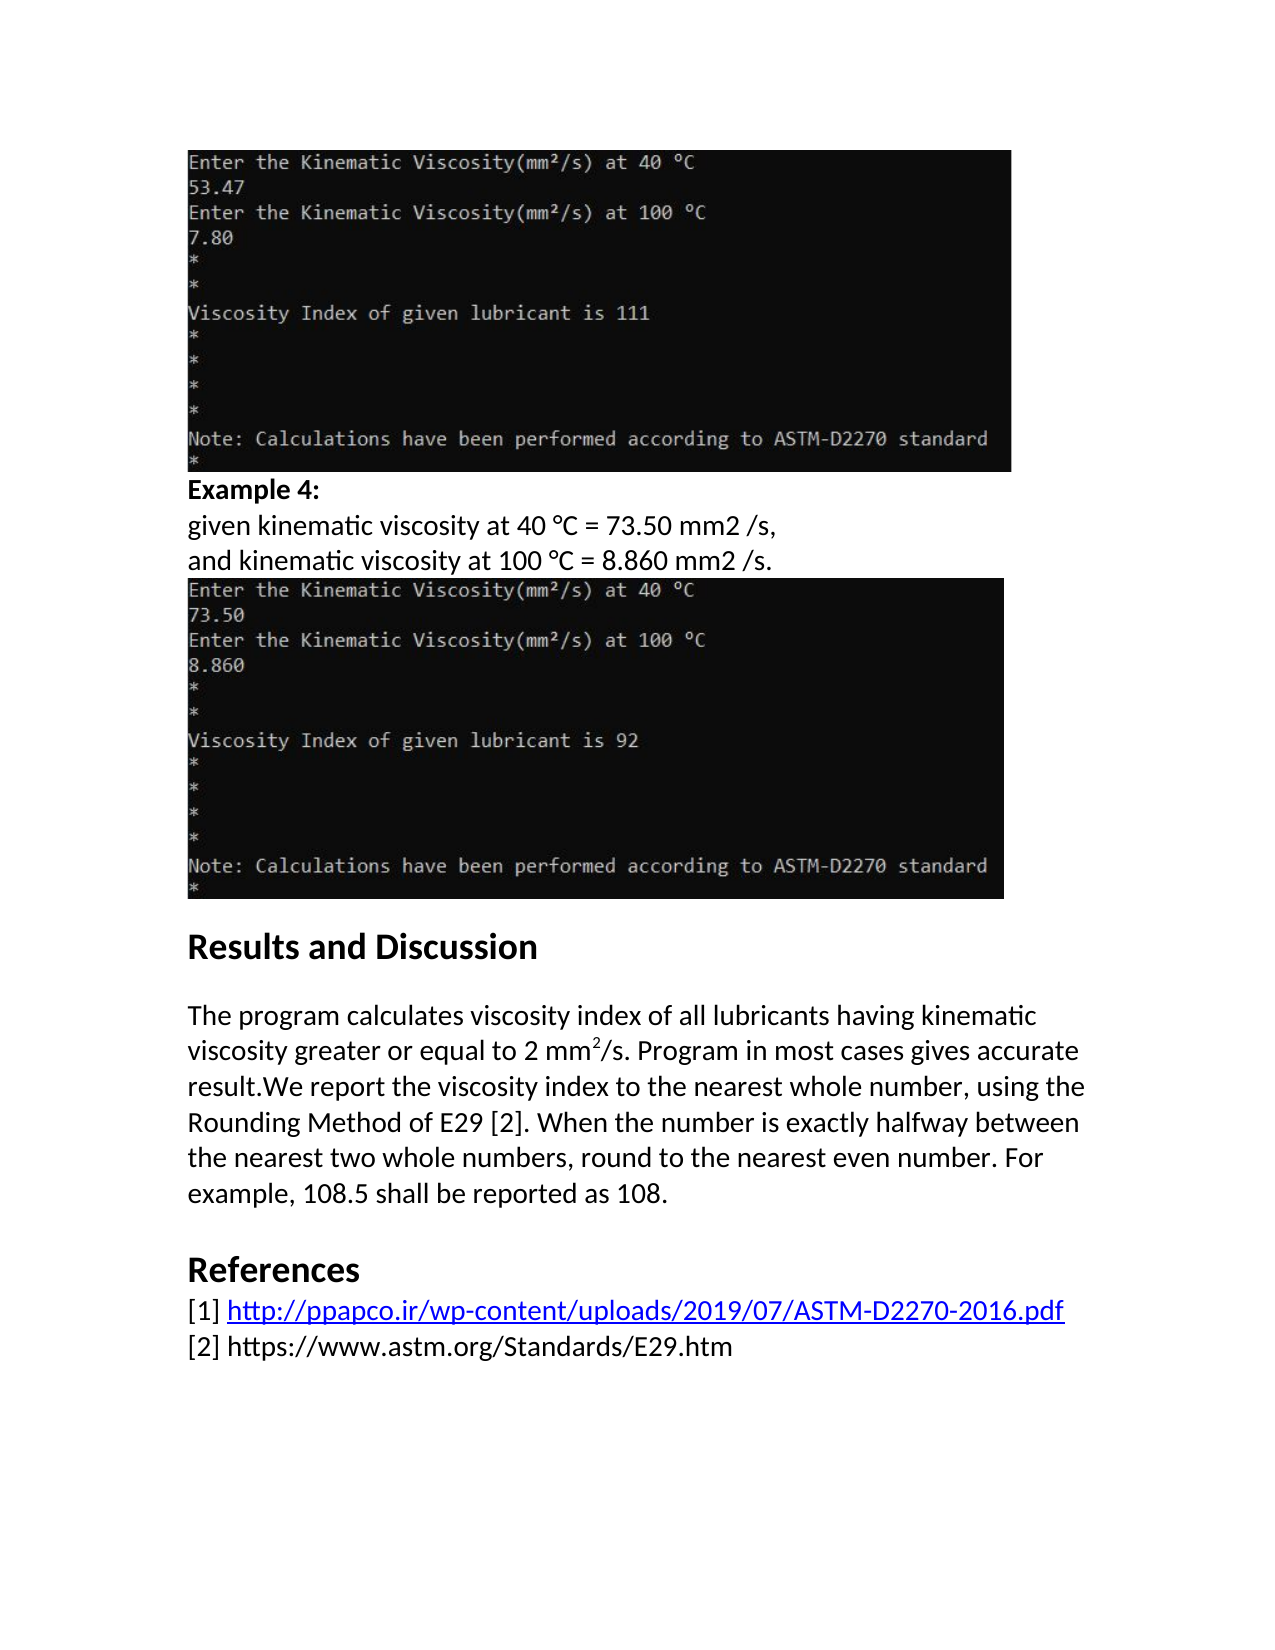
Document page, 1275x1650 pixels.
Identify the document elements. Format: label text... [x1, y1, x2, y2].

text and kinematic viscosity at 100 °C = 8.860 mm2 /s. [187, 542, 1087, 578]
list https://www.astm.org/Standards/E29.htm [187, 1328, 1087, 1363]
text Results and Discussion [187, 923, 1087, 969]
text The program calculates viscosity index of all lubricants having kinematic viscosity greater or equal to 2 mm2/s. Program in most cases gives accurate result.We report the viscosity index to the nearest whole number, using the Rounding Method of E29 [2]. When the number is exactly halfway between the nearest two whole numbers, round to the nearest even number. For example, 108.5 shall be reported as 108. [187, 997, 1087, 1211]
picture [187, 578, 1004, 899]
list http://ppapco.ir/wp-content/uploads/2019/07/ASTM-D2270-2016.pdf [187, 1292, 1087, 1328]
list References [187, 1246, 1087, 1292]
picture [187, 150, 1012, 472]
text Example 4: [187, 471, 1087, 507]
text given kinematic viscosity at 40 °C = 73.50 mm2 /s, [187, 507, 1087, 542]
